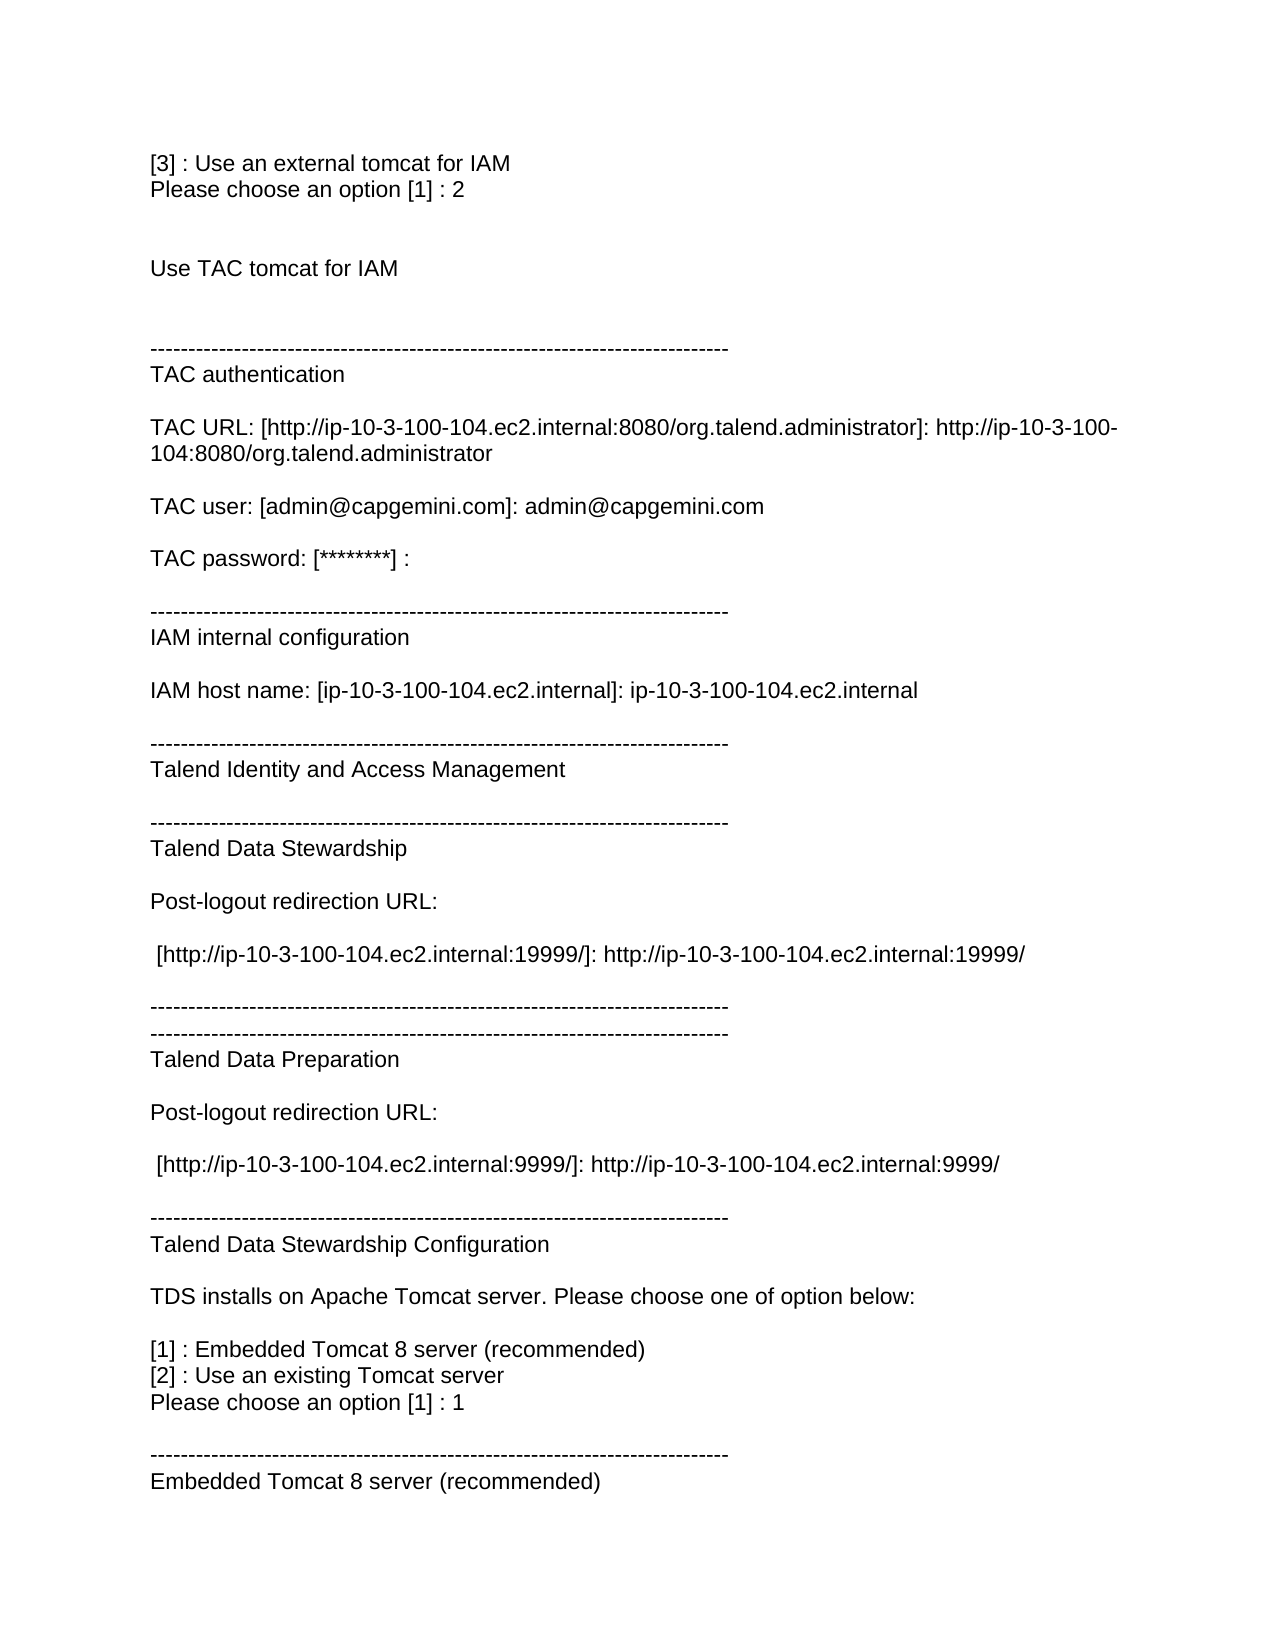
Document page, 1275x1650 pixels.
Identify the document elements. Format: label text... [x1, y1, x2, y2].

text ---------------------------------------------------------------------------- [150, 809, 1125, 835]
text IAM host name: [ip-10-3-100-104.ec2.internal]: ip-10-3-100-104.ec2.internal [150, 677, 1125, 703]
text ---------------------------------------------------------------------------- [150, 993, 1125, 1020]
text Please choose an option [1] : 2 [150, 176, 1125, 203]
text Use TAC tomcat for IAM [150, 255, 1125, 282]
text [2] : Use an existing Tomcat server [150, 1362, 1125, 1389]
text Talend Data Stewardship [150, 835, 1125, 862]
text TDS installs on Apache Tomcat server. Please choose one of option below: [150, 1283, 1125, 1309]
text [1] : Embedded Tomcat 8 server (recommended) [150, 1336, 1125, 1362]
text Post-logout redirection URL: [150, 888, 1125, 914]
text Talend Identity and Access Management [150, 756, 1125, 782]
text [http://ip-10-3-100-104.ec2.internal:9999/]: http://ip-10-3-100-104.ec2.internal:9999/ [150, 1151, 1125, 1178]
text Talend Data Preparation [150, 1046, 1125, 1072]
text ---------------------------------------------------------------------------- [150, 730, 1125, 756]
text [150, 1441, 1125, 1468]
text IAM internal configuration [150, 624, 1125, 651]
text ---------------------------------------------------------------------------- [150, 1204, 1125, 1231]
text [150, 334, 1125, 361]
text TAC password: [********] : [150, 545, 1125, 572]
text Embedded Tomcat 8 server (recommended) [150, 1468, 1125, 1494]
text ---------------------------------------------------------------------------- [150, 1020, 1125, 1046]
text Post-logout redirection URL: [150, 1099, 1125, 1125]
text Talend Data Stewardship Configuration [150, 1231, 1125, 1257]
text [3] : Use an external tomcat for IAM [150, 150, 1125, 176]
text ---------------------------------------------------------------------------- [150, 598, 1125, 624]
text [http://ip-10-3-100-104.ec2.internal:19999/]: http://ip-10-3-100-104.ec2.internal:19999/ [150, 941, 1125, 967]
text Please choose an option [1] : 1 [150, 1389, 1125, 1415]
text TAC URL: [http://ip-10-3-100-104.ec2.internal:8080/org.talend.administrator]: http://ip-10-3-100-104:8080/org.talend.administrator [150, 413, 1125, 466]
text TAC authentication [150, 361, 1125, 387]
text TAC user: [admin@capgemini.com]: admin@capgemini.com [150, 493, 1125, 519]
